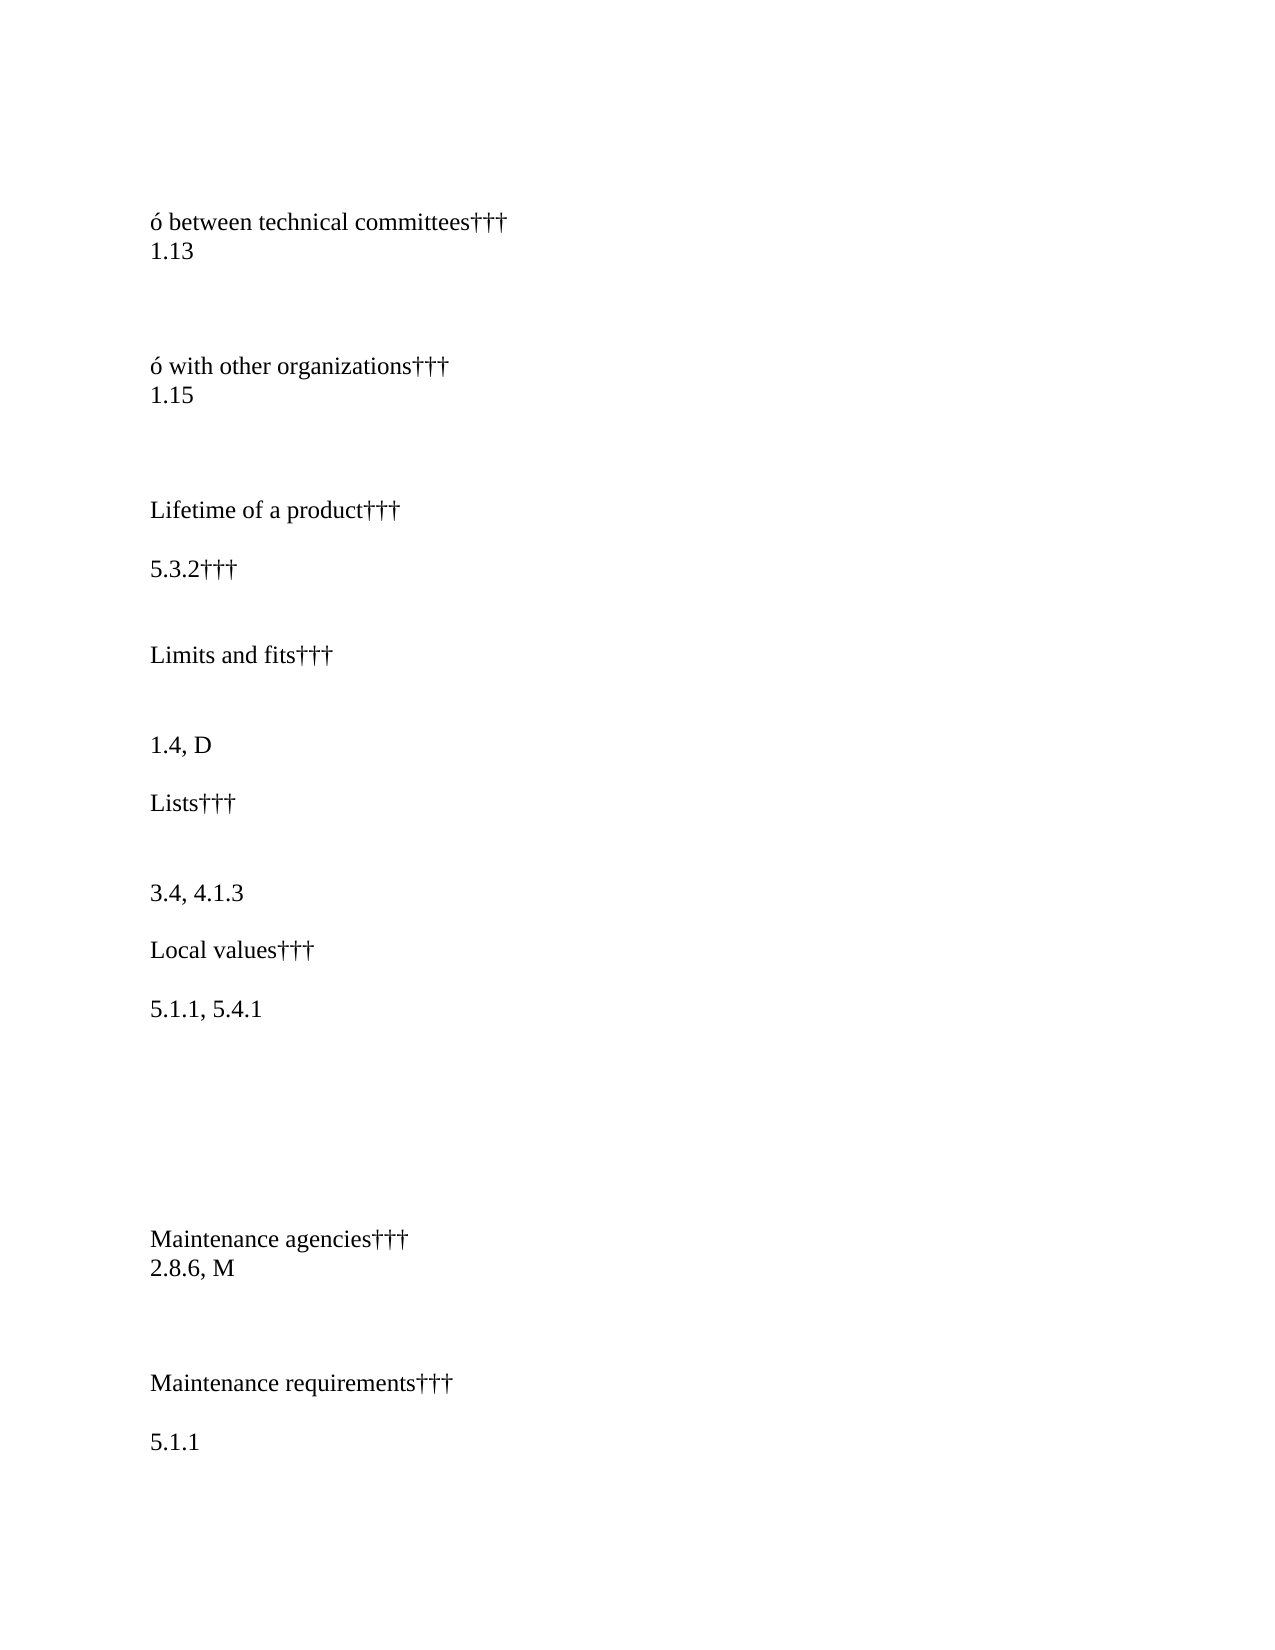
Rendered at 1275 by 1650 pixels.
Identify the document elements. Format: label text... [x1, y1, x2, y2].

text 2.8.6, M [150, 1253, 1125, 1282]
text 5.1.1 [150, 1427, 1125, 1456]
text Lists††† [150, 788, 1125, 817]
text 3.4, 4.1.3 [150, 878, 1125, 906]
text 1.13 [150, 236, 1125, 265]
text ó with other organizations††† [150, 351, 1125, 380]
text Maintenance requirements††† [150, 1368, 1125, 1397]
text 5.1.1, 5.4.1 [150, 994, 1125, 1023]
text Local values††† [150, 935, 1125, 964]
text 5.3.2††† [150, 554, 1125, 583]
text Maintenance agencies††† [150, 1224, 1125, 1253]
text Limits and fits††† [150, 641, 1125, 669]
text 1.4, D [150, 730, 1125, 759]
text ó between technical committees††† [150, 207, 1125, 236]
text 1.15 [150, 380, 1125, 409]
text Lifetime of a product††† [150, 495, 1125, 524]
